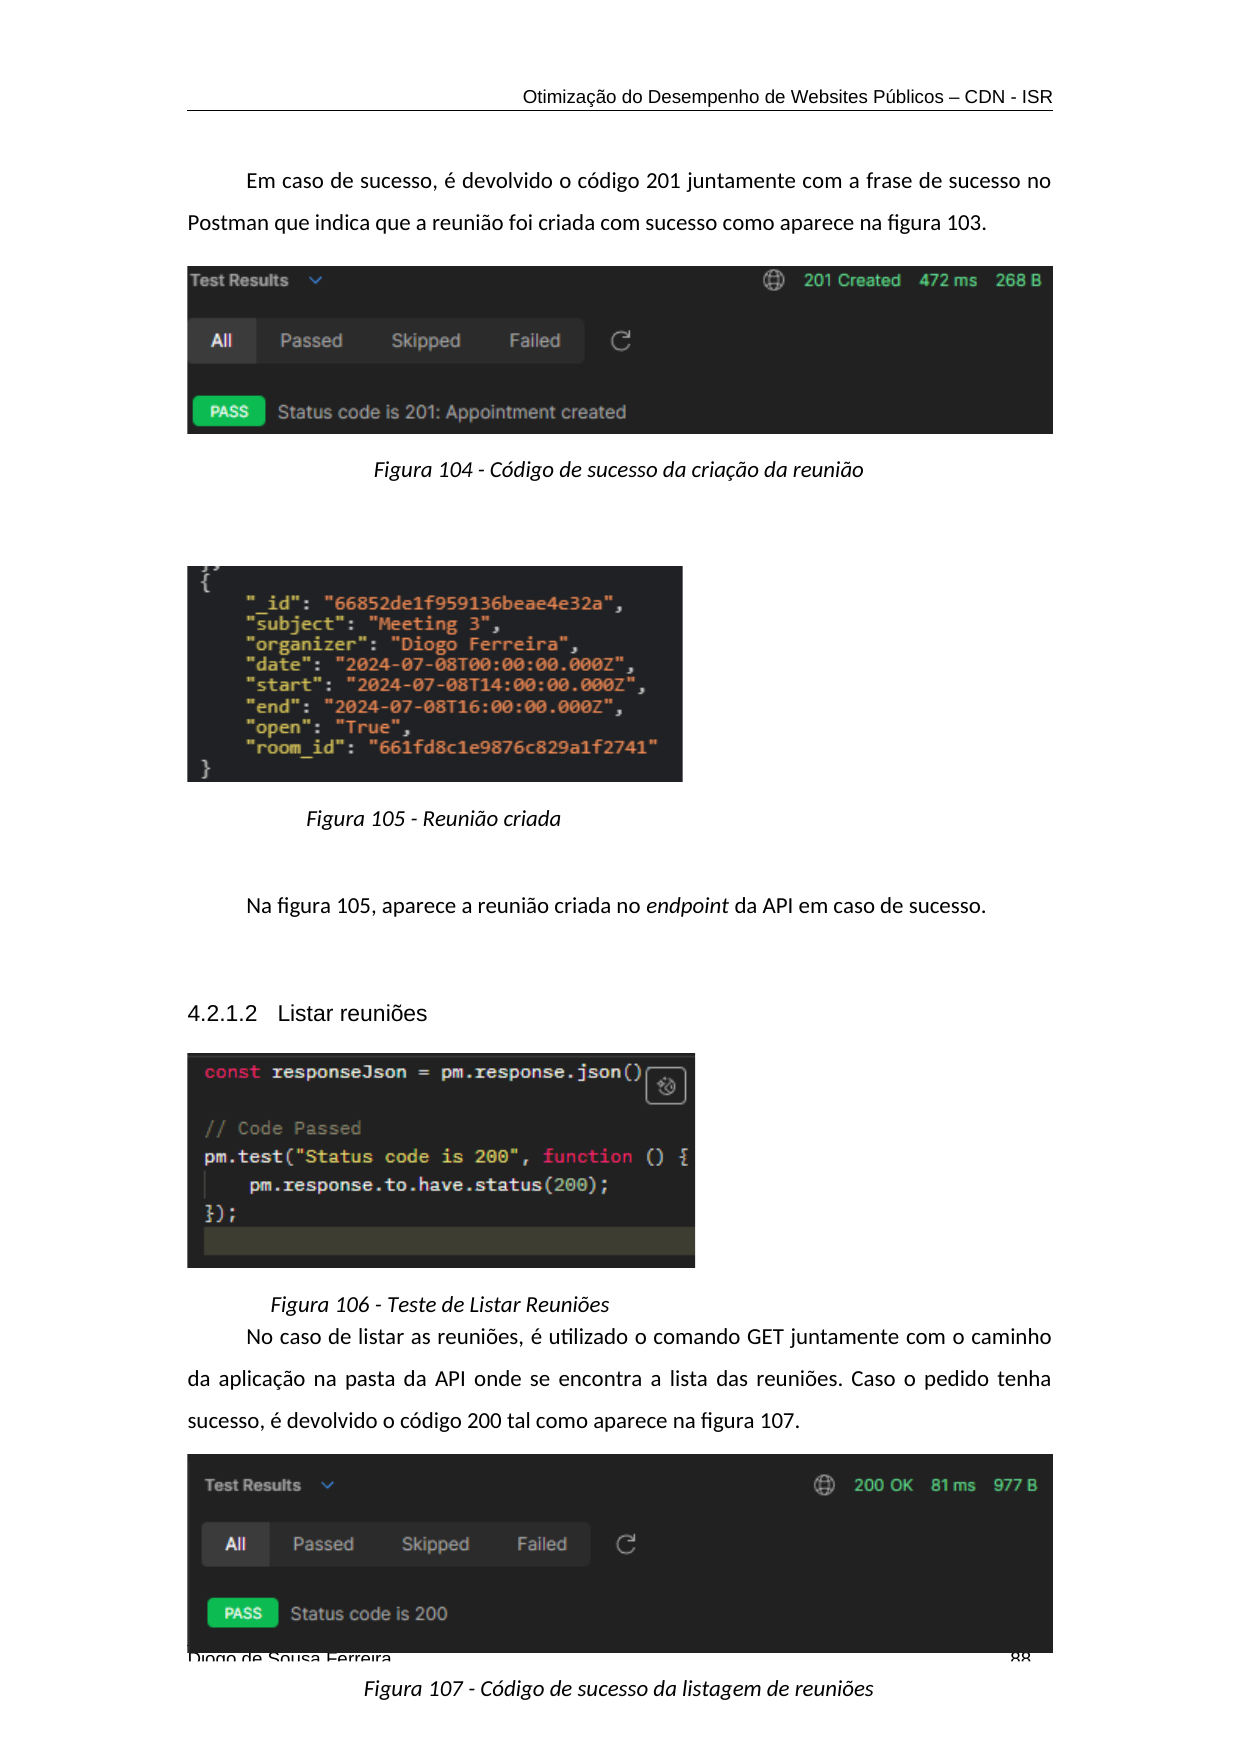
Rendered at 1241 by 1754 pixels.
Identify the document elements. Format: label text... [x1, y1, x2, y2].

picture [187, 1053, 696, 1268]
picture [187, 1454, 1053, 1653]
text Listar reuniões [187, 1000, 1053, 1027]
picture [187, 566, 683, 782]
text Em caso de sucesso, é devolvido o código 201 juntamente com a frase de sucesso no Postman que indica que a reunião foi criada com sucesso como aparece na figura 103. [187, 167, 1053, 237]
text No caso de listar as reuniões, é utilizado o comando GET juntamente com o caminho da aplicação na pasta da API onde se encontra a lista das reuniões. Caso o pedido tenha sucesso, é devolvido o código 200 tal como aparece na figura 107. [187, 1322, 1053, 1434]
text Na figura 105, aparece a reunião criada no endpoint da API em caso de sucesso. [187, 891, 1053, 919]
picture [187, 266, 1053, 434]
